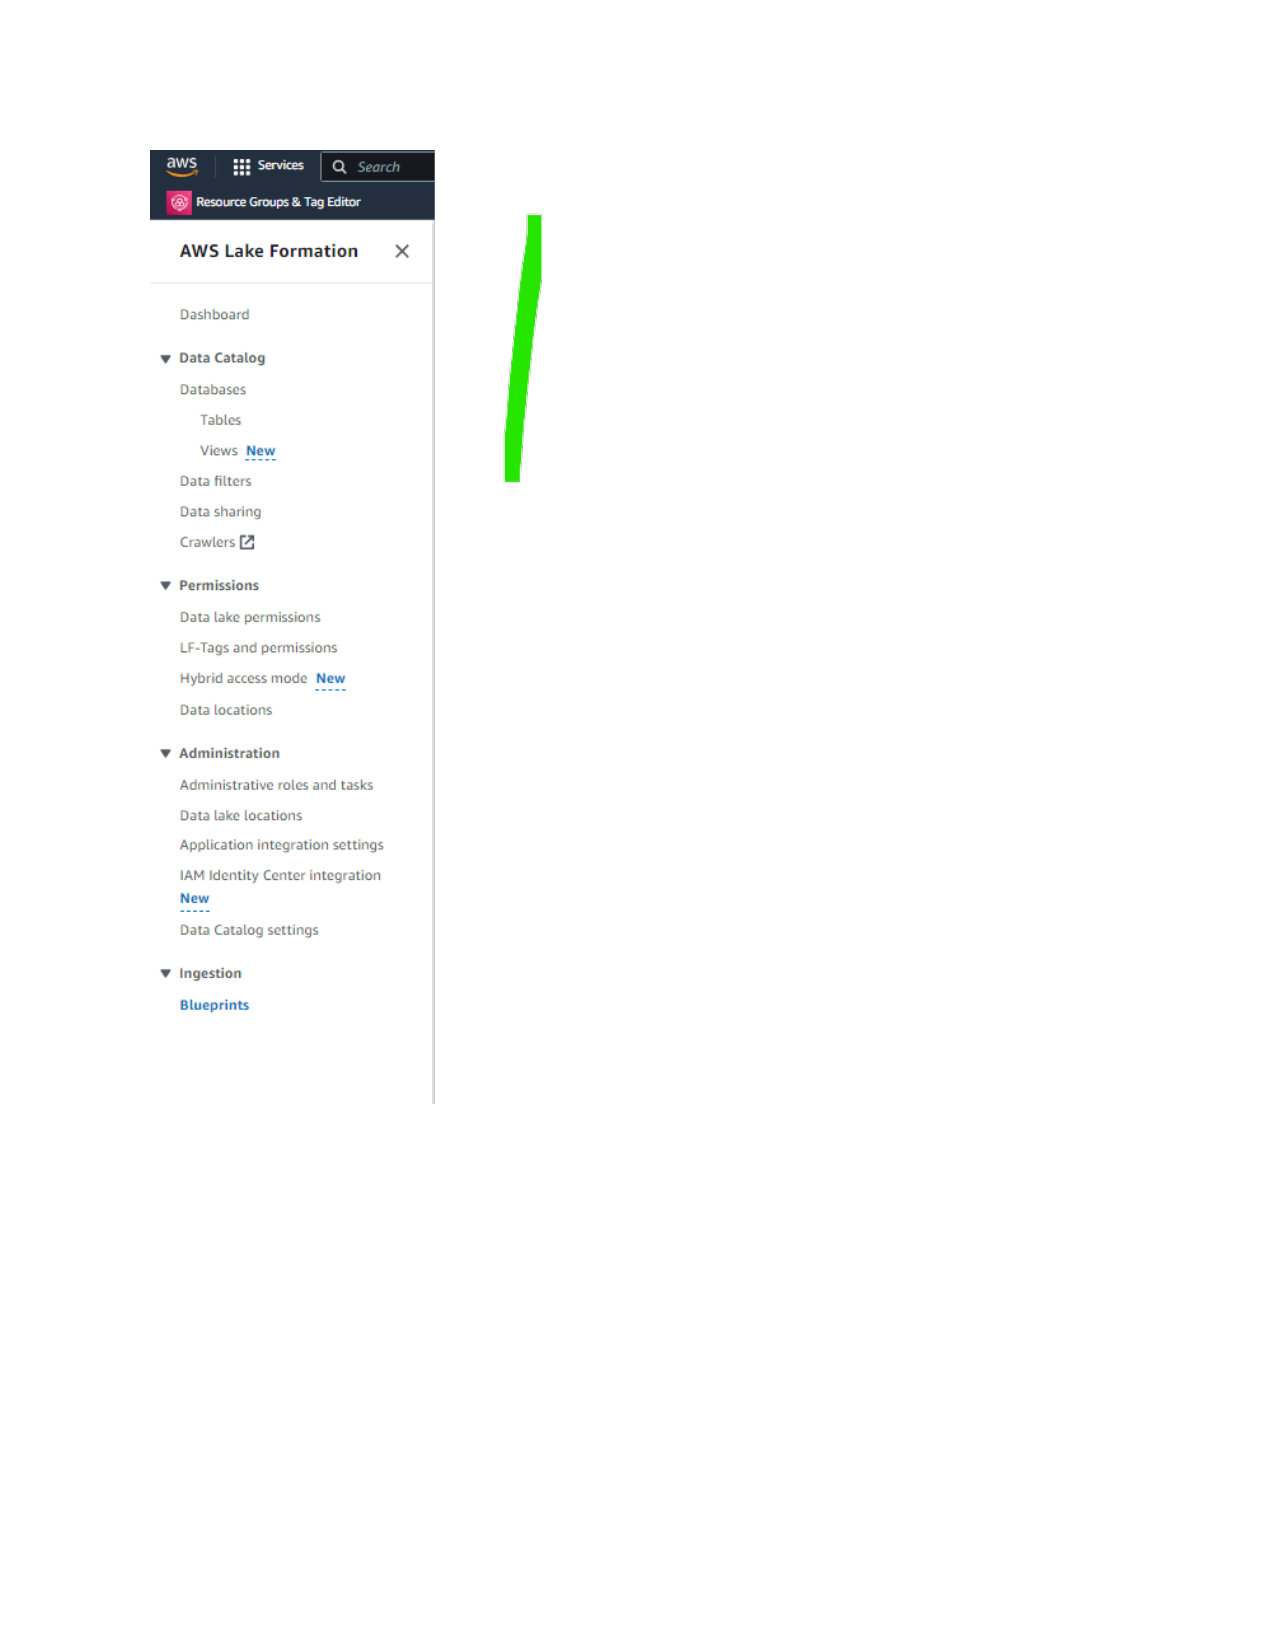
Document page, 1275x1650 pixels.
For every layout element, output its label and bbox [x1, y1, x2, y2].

picture [150, 150, 543, 1104]
